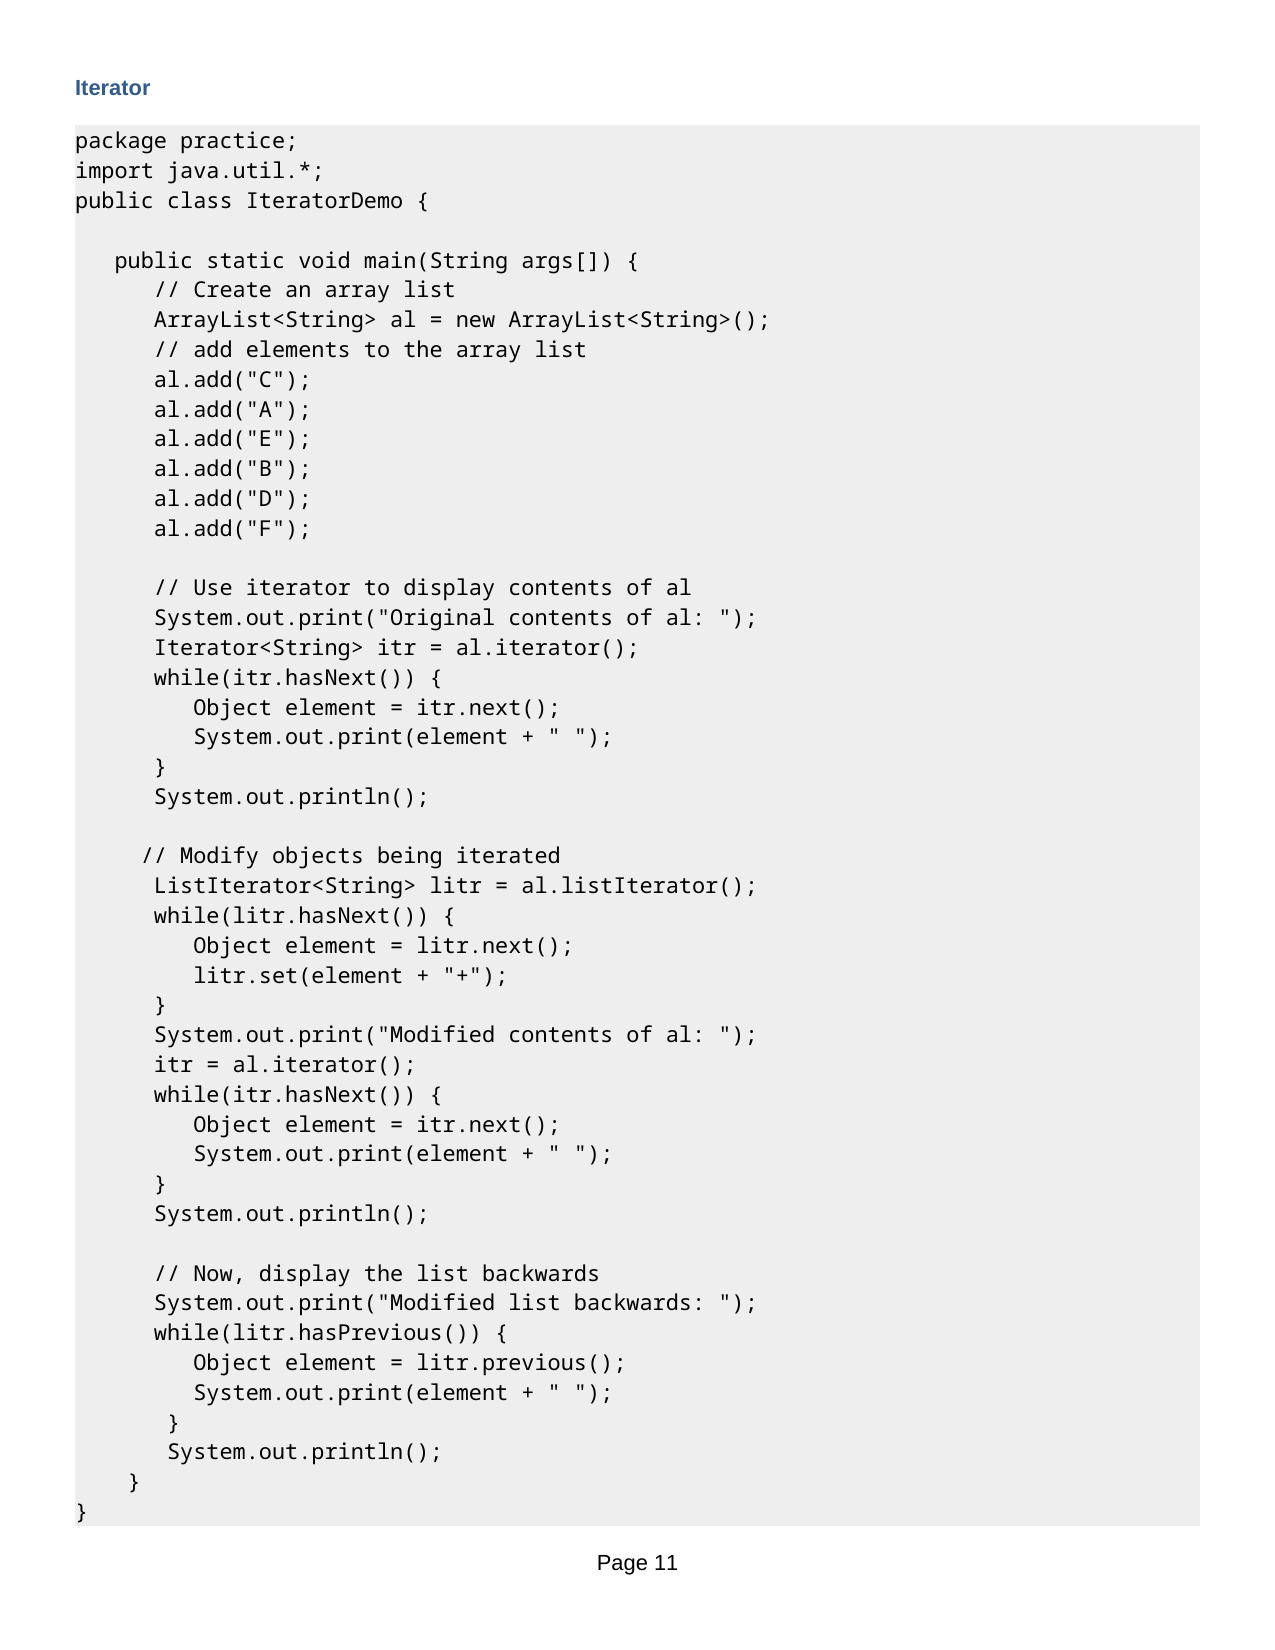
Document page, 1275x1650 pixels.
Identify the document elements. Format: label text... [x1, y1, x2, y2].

text Object element = itr.next(); [75, 691, 1200, 721]
text System.out.print("Original contents of al: "); [75, 602, 1200, 632]
text al.add("E"); [75, 423, 1200, 453]
text while(itr.hasNext()) { [75, 662, 1200, 691]
text System.out.println(); [75, 1436, 1200, 1466]
text public class IteratorDemo { [75, 185, 1200, 215]
text al.add("A"); [75, 393, 1200, 423]
text Object element = litr.previous(); [75, 1347, 1200, 1377]
text System.out.println(); [75, 781, 1200, 811]
text package practice; [75, 125, 1200, 155]
text // Use iterator to display contents of al [75, 572, 1200, 602]
text al.add("D"); [75, 483, 1200, 513]
text al.add("F"); [75, 513, 1200, 542]
text } [75, 1466, 1200, 1496]
text import java.util.*; [75, 155, 1200, 185]
text itr = al.iterator(); [75, 1049, 1200, 1079]
text // add elements to the array list [75, 334, 1200, 364]
subtitle Iterator [75, 75, 1200, 100]
text System.out.println(); [75, 1198, 1200, 1228]
text litr.set(element + "+"); [75, 959, 1200, 989]
text ArrayList<String> al = new ArrayList<String>(); [75, 304, 1200, 334]
text System.out.print(element + " "); [75, 721, 1200, 751]
text // Modify objects being iterated [75, 840, 1200, 870]
text System.out.print(element + " "); [75, 1138, 1200, 1168]
text } [75, 751, 1200, 781]
text // Now, display the list backwards [75, 1257, 1200, 1287]
text while(litr.hasNext()) { [75, 900, 1200, 930]
text while(litr.hasPrevious()) { [75, 1317, 1200, 1347]
text ListIterator<String> litr = al.listIterator(); [75, 870, 1200, 900]
text } [75, 1168, 1200, 1198]
text // Create an array list [75, 274, 1200, 304]
text Object element = litr.next(); [75, 930, 1200, 959]
text Object element = itr.next(); [75, 1108, 1200, 1138]
text System.out.print(element + " "); [75, 1377, 1200, 1406]
text al.add("C"); [75, 364, 1200, 393]
text Iterator<String> itr = al.iterator(); [75, 632, 1200, 662]
text } [75, 1406, 1200, 1436]
text } [75, 989, 1200, 1019]
text System.out.print("Modified contents of al: "); [75, 1019, 1200, 1049]
text while(itr.hasNext()) { [75, 1079, 1200, 1108]
text public static void main(String args[]) { [75, 244, 1200, 274]
text al.add("B"); [75, 453, 1200, 483]
text } [75, 1496, 1200, 1526]
text System.out.print("Modified list backwards: "); [75, 1287, 1200, 1317]
